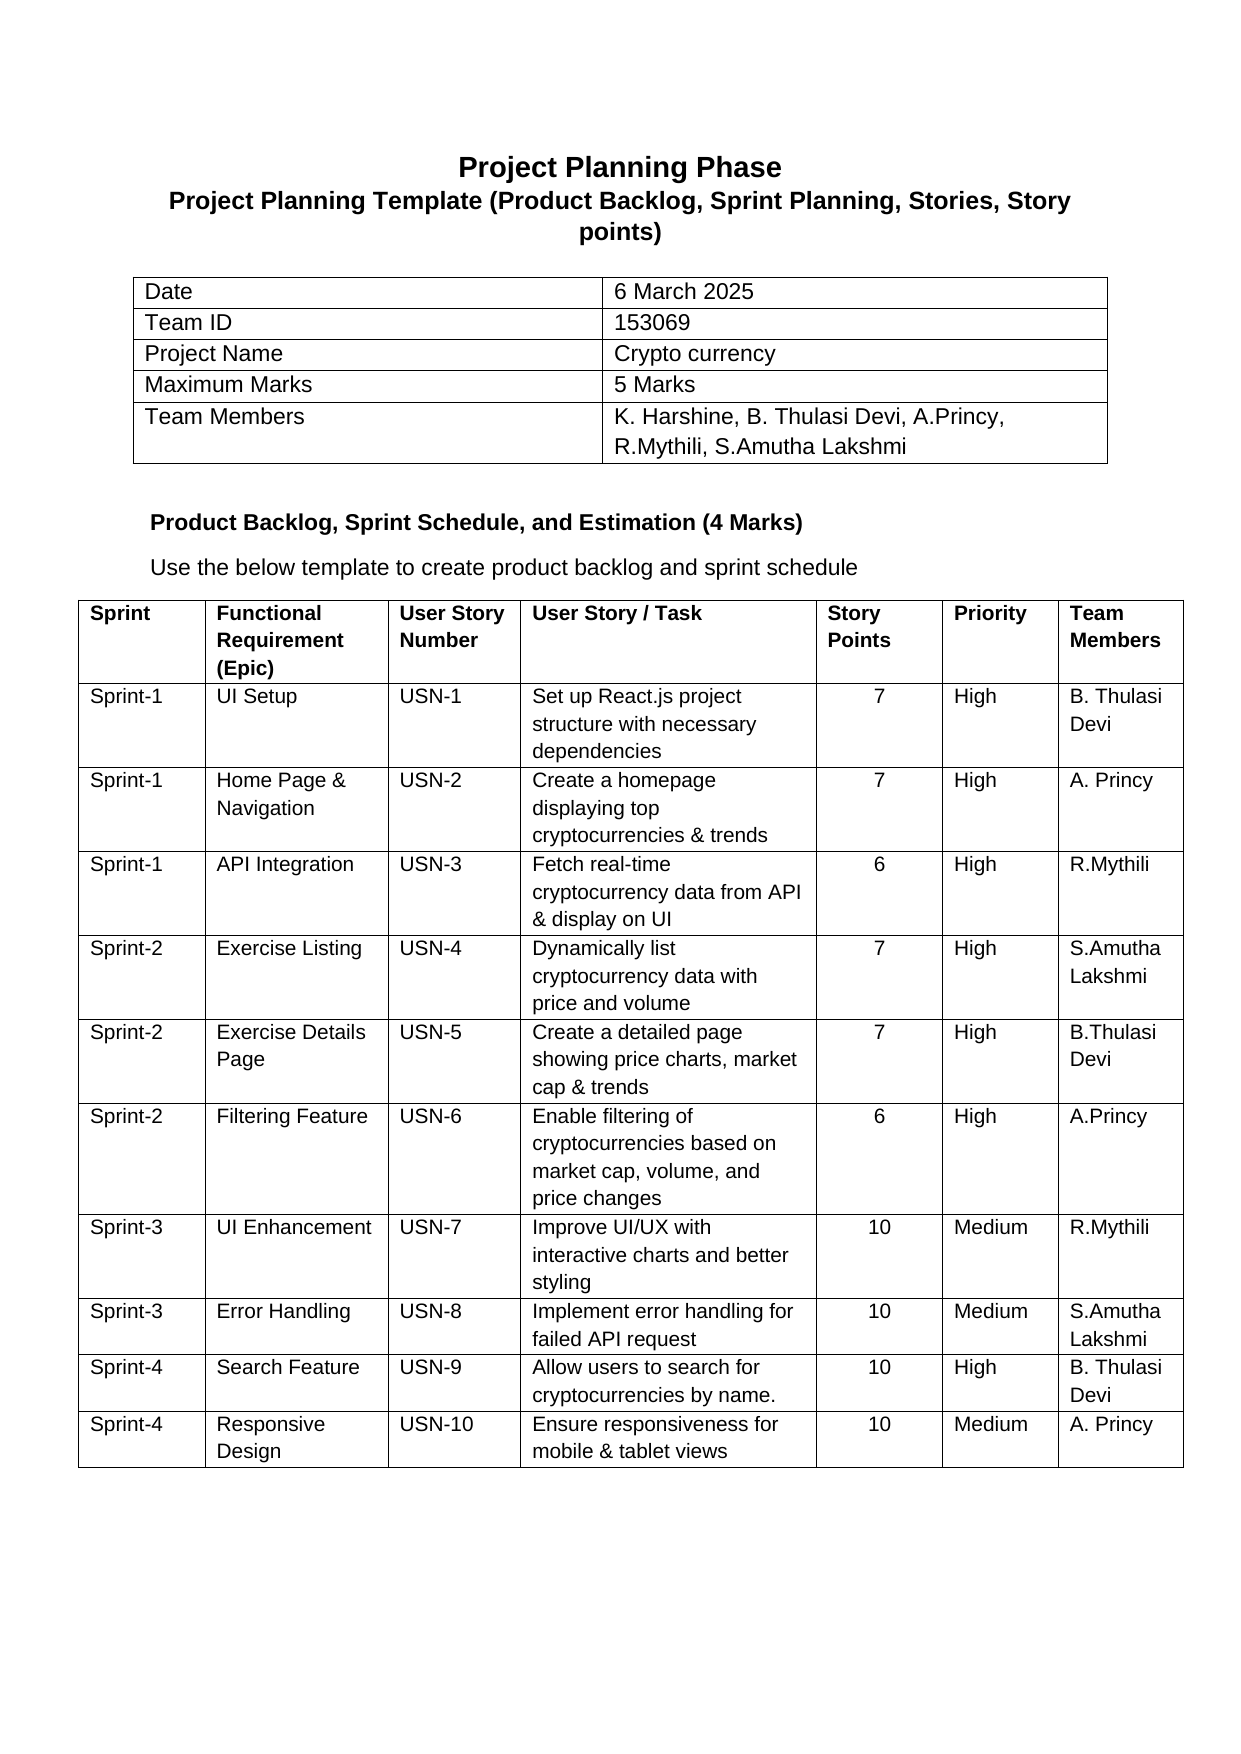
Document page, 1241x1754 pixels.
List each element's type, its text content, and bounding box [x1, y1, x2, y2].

table_cell Sprint-2 [79, 1020, 205, 1103]
table_cell 7 [817, 768, 942, 851]
table_header Functional Requirement (Epic) [206, 601, 388, 683]
text Use the below template to create product backlog and sprint schedule [150, 554, 1090, 581]
table_cell Responsive Design [206, 1412, 388, 1467]
table_cell Exercise Details Page [206, 1020, 388, 1103]
table_cell UI Enhancement [206, 1215, 388, 1298]
table_cell Project Name [134, 340, 602, 370]
table_cell R.Mythili [1059, 852, 1183, 935]
table_cell S.Amutha Lakshmi [1059, 1299, 1183, 1354]
table_cell Filtering Feature [206, 1104, 388, 1214]
table_cell Medium [943, 1412, 1058, 1467]
table_cell 6 [817, 852, 942, 935]
text Product Backlog, Sprint Schedule, and Estimation (4 Marks) [150, 509, 1090, 536]
table_cell Home Page & Navigation [206, 768, 388, 851]
table_header 6 March 2025 [603, 278, 1107, 308]
table_cell 7 [817, 936, 942, 1019]
table_cell R.Mythili [1059, 1215, 1183, 1298]
table_cell Sprint-2 [79, 936, 205, 1019]
table_header Team Members [1059, 601, 1183, 683]
table_cell Medium [943, 1299, 1058, 1354]
table_cell Allow users to search for cryptocurrencies by name. [521, 1355, 816, 1411]
table_cell USN-3 [389, 852, 520, 935]
table_cell Create a homepage displaying top cryptocurrencies & trends [521, 768, 816, 851]
table_cell Sprint-1 [79, 852, 205, 935]
table_cell Sprint-4 [79, 1412, 205, 1467]
table_cell Create a detailed page showing price charts, market cap & trends [521, 1020, 816, 1103]
table_header Story Points [817, 601, 942, 683]
table_cell Team ID [134, 309, 602, 339]
table_cell Fetch real-time cryptocurrency data from API & display on UI [521, 852, 816, 935]
table_cell 7 [817, 1020, 942, 1103]
table_cell UI Setup [206, 684, 388, 767]
table_cell USN-5 [389, 1020, 520, 1103]
table_cell A. Princy [1059, 768, 1183, 851]
table_cell S.Amutha Lakshmi [1059, 936, 1183, 1019]
table_cell 10 [817, 1215, 942, 1298]
table_cell Ensure responsiveness for mobile & tablet views [521, 1412, 816, 1467]
table_cell Sprint-3 [79, 1299, 205, 1354]
table_cell High [943, 1020, 1058, 1103]
table_cell USN-9 [389, 1355, 520, 1411]
table_cell A.Princy [1059, 1104, 1183, 1214]
table_cell USN-10 [389, 1412, 520, 1467]
table_cell Error Handling [206, 1299, 388, 1354]
table_cell Maximum Marks [134, 371, 602, 402]
table_cell High [943, 768, 1058, 851]
table_cell Sprint-3 [79, 1215, 205, 1298]
table_cell Sprint-4 [79, 1355, 205, 1411]
table_cell USN-2 [389, 768, 520, 851]
table_cell High [943, 1104, 1058, 1214]
table_cell 6 [817, 1104, 942, 1214]
table_header User Story / Task [521, 601, 816, 683]
table_header Priority [943, 601, 1058, 683]
table_header Sprint [79, 601, 205, 683]
table_cell Team Members [134, 403, 602, 463]
table_cell B. Thulasi Devi [1059, 684, 1183, 767]
table_cell Sprint-1 [79, 684, 205, 767]
table_cell High [943, 684, 1058, 767]
table_cell USN-1 [389, 684, 520, 767]
table_cell Dynamically list cryptocurrency data with price and volume [521, 936, 816, 1019]
table_cell USN-4 [389, 936, 520, 1019]
table_header User Story Number [389, 601, 520, 683]
table_cell A. Princy [1059, 1412, 1183, 1467]
table_cell Exercise Listing [206, 936, 388, 1019]
table_cell 10 [817, 1355, 942, 1411]
table_cell Enable filtering of cryptocurrencies based on market cap, volume, and price changes [521, 1104, 816, 1214]
table_cell High [943, 852, 1058, 935]
table_cell USN-6 [389, 1104, 520, 1214]
table_cell 153069 [603, 309, 1107, 339]
table_cell High [943, 1355, 1058, 1411]
table_cell B. Thulasi Devi [1059, 1355, 1183, 1411]
table_cell USN-7 [389, 1215, 520, 1298]
table_cell Sprint-1 [79, 768, 205, 851]
table_cell 10 [817, 1412, 942, 1467]
table_cell Implement error handling for failed API request [521, 1299, 816, 1354]
table_cell Set up React.js project structure with necessary dependencies [521, 684, 816, 767]
table_cell API Integration [206, 852, 388, 935]
table_cell High [943, 936, 1058, 1019]
table_cell Improve UI/UX with interactive charts and better styling [521, 1215, 816, 1298]
table_cell USN-8 [389, 1299, 520, 1354]
text Project Planning Phase [150, 150, 1090, 183]
table_cell 7 [817, 684, 942, 767]
table_cell 5 Marks [603, 371, 1107, 402]
table_header Date [134, 278, 602, 308]
table_cell Medium [943, 1215, 1058, 1298]
table_cell Crypto currency [603, 340, 1107, 370]
table_cell Sprint-2 [79, 1104, 205, 1214]
table_cell B.Thulasi Devi [1059, 1020, 1183, 1103]
table_cell 10 [817, 1299, 942, 1354]
text Project Planning Template (Product Backlog, Sprint Planning, Stories, Story points) [150, 186, 1090, 246]
table_cell Search Feature [206, 1355, 388, 1411]
table_cell K. Harshine, B. Thulasi Devi, A.Princy, R.Mythili, S.Amutha Lakshmi [603, 403, 1107, 463]
